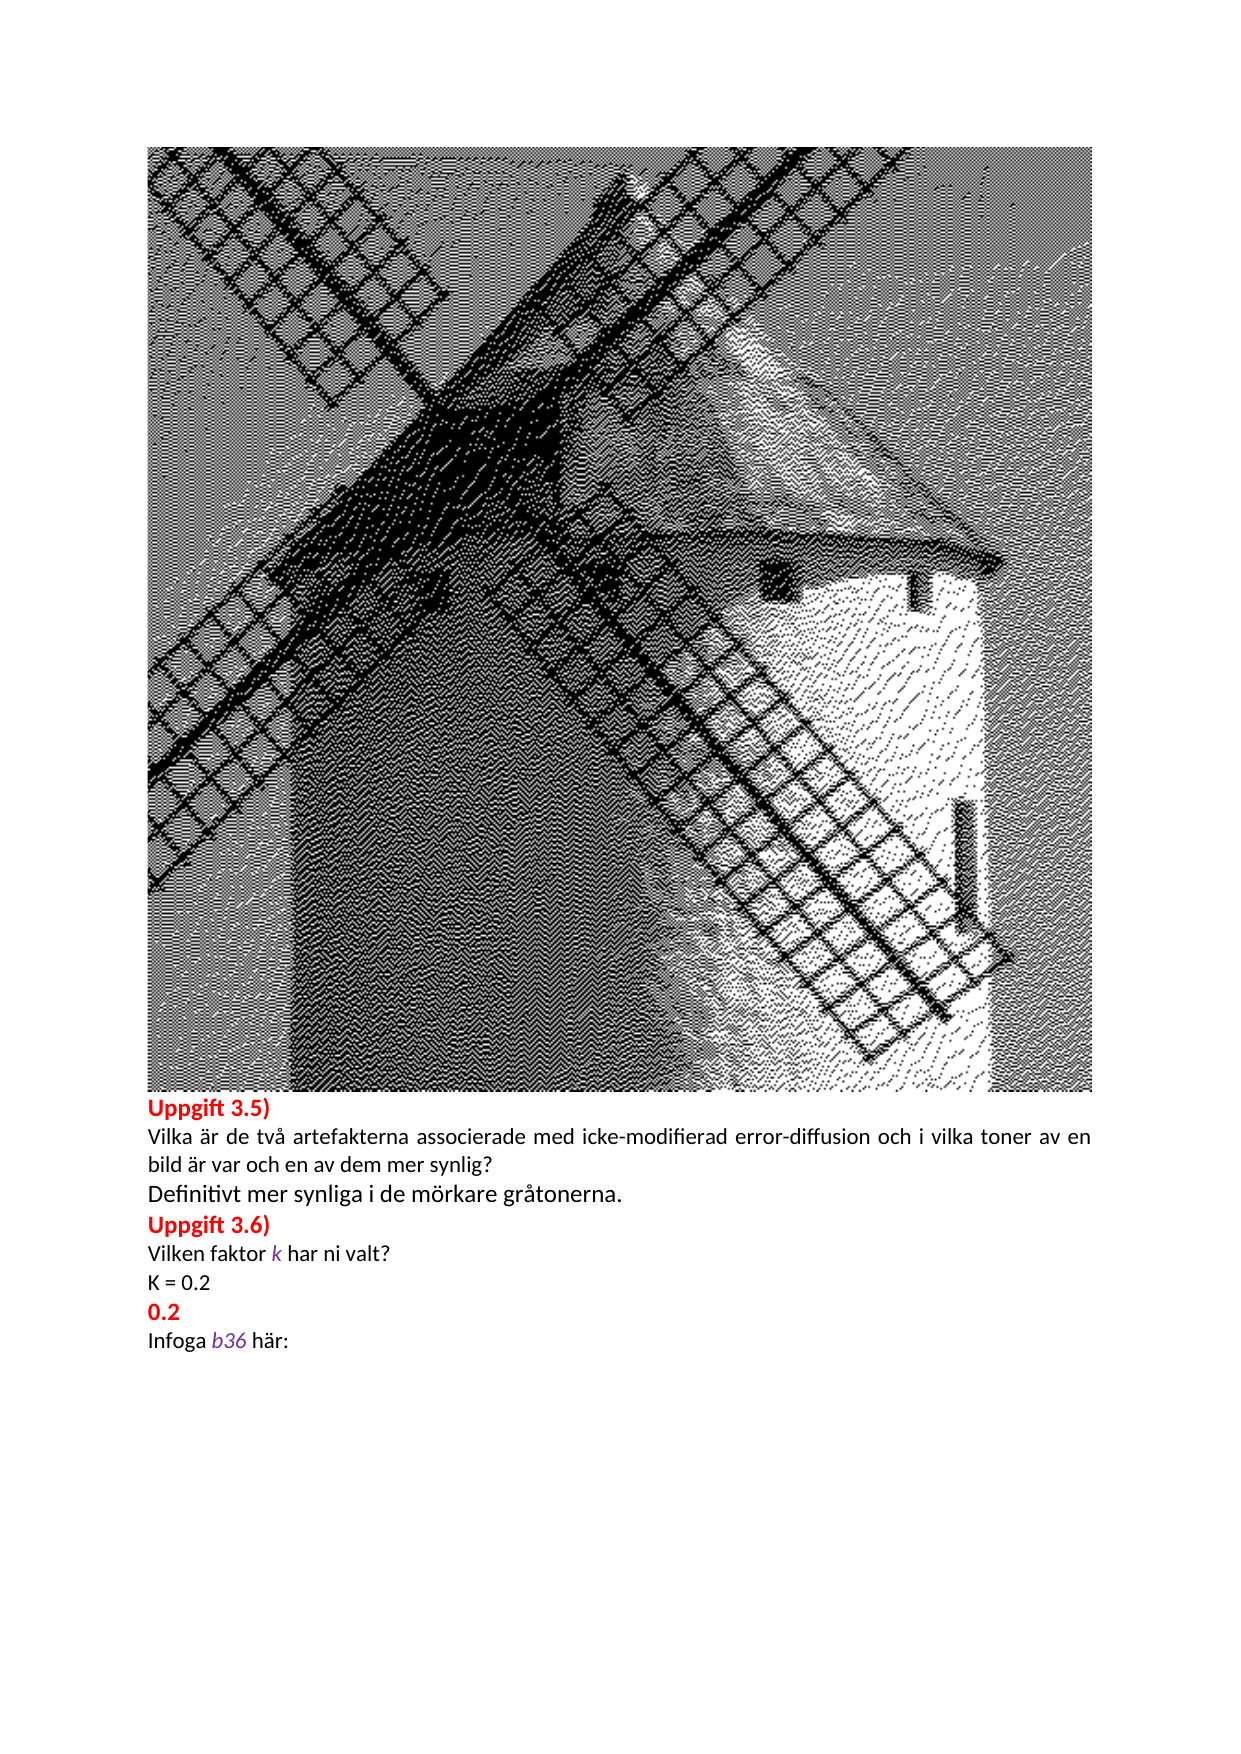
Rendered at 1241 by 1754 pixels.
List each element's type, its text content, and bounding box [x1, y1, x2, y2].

text Vilken faktor k har ni valt? [148, 1239, 1093, 1268]
text Infoga b36 här: [148, 1326, 1093, 1354]
picture [147, 147, 1092, 1092]
text K = 0.2 [148, 1268, 1093, 1296]
text Vilka är de två artefakterna associerade med icke-modifierad error-diffusion och i vilka toner av en bild är var och en av dem mer synlig? [148, 1122, 1093, 1178]
text 0.2 [148, 1296, 1093, 1326]
text Definitivt mer synliga i de mörkare gråtonerna. [148, 1178, 1093, 1209]
text Uppgift 3.6) [148, 1209, 1093, 1239]
text Uppgift 3.5) [148, 1092, 1093, 1122]
